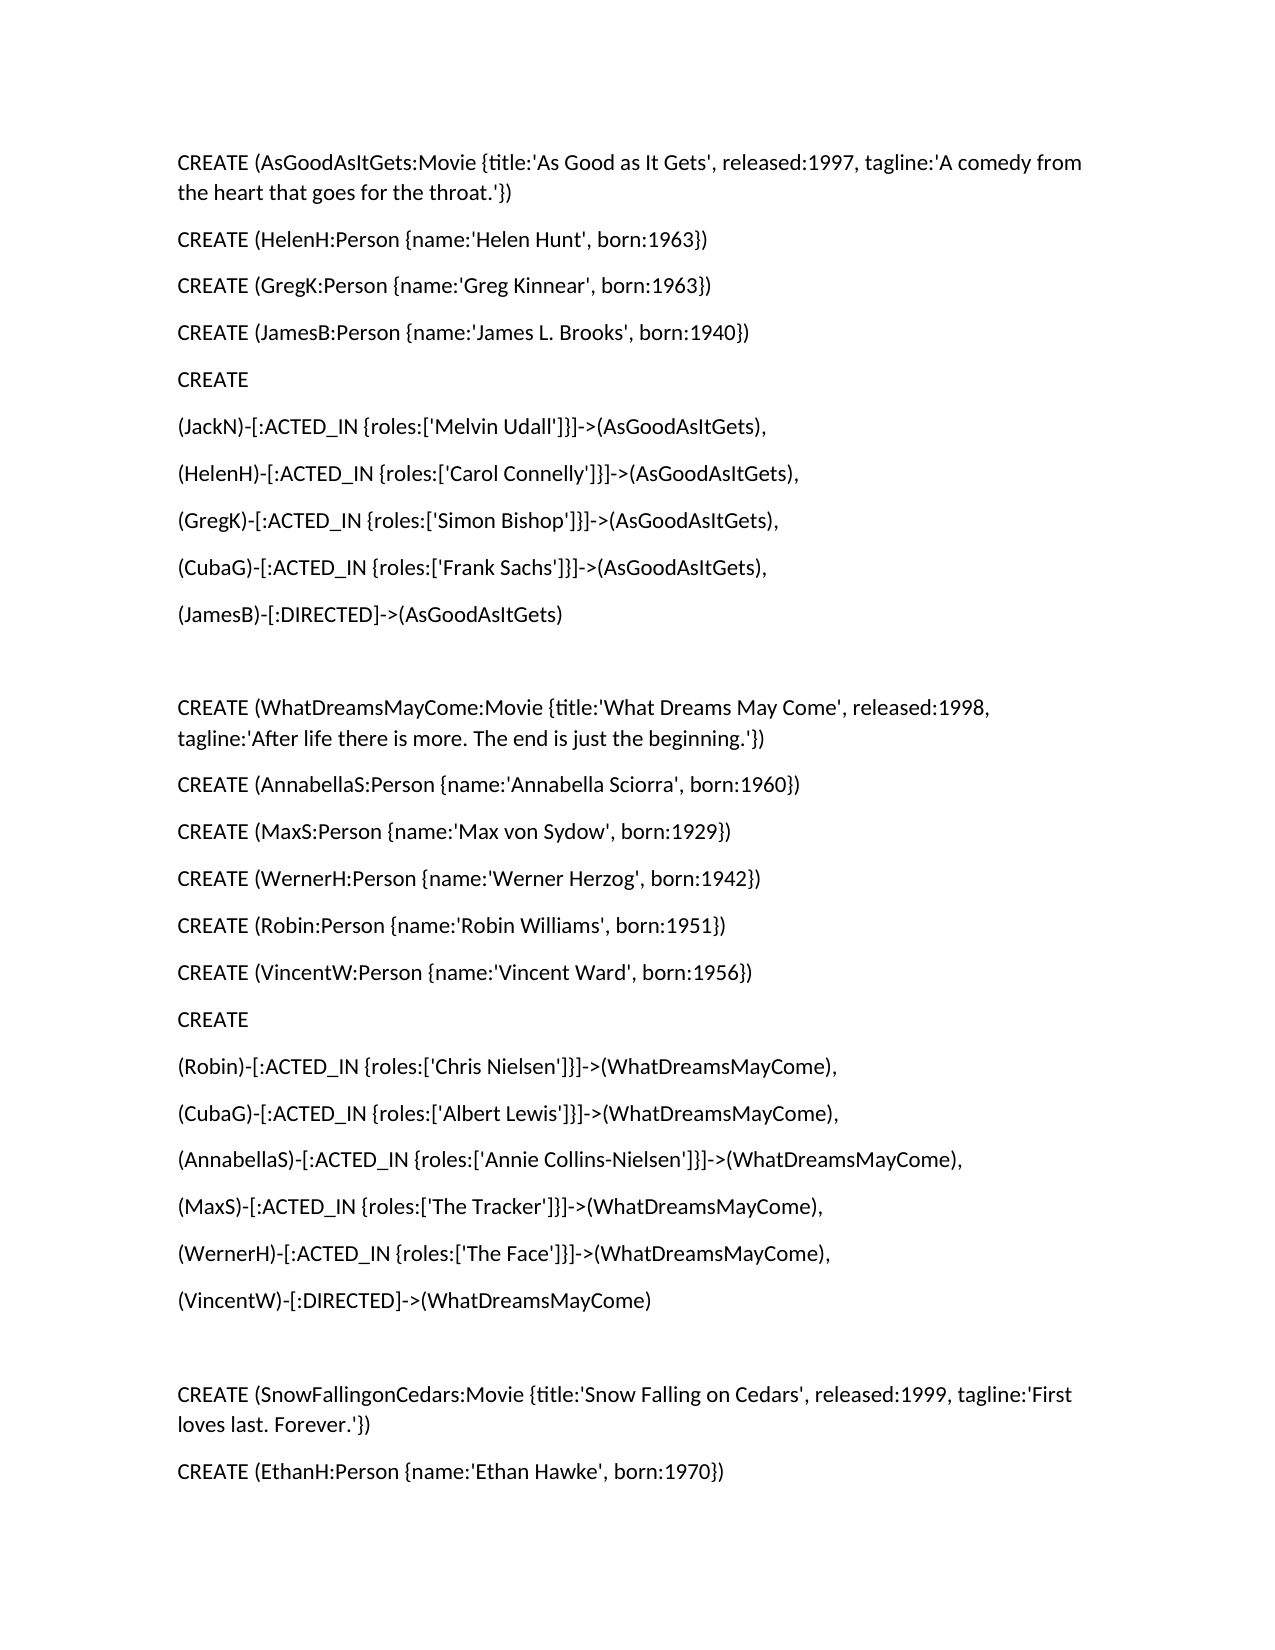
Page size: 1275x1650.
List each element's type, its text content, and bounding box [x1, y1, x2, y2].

text (VincentW)-[:DIRECTED]->(WhatDreamsMayCome) [177, 1286, 1098, 1314]
text (AnnabellaS)-[:ACTED_IN {roles:['Annie Collins-Nielsen']}]->(WhatDreamsMayCome), [177, 1146, 1098, 1173]
text CREATE (EthanH:Person {name:'Ethan Hawke', born:1970}) [177, 1457, 1098, 1485]
text CREATE (MaxS:Person {name:'Max von Sydow', born:1929}) [177, 817, 1098, 845]
text (MaxS)-[:ACTED_IN {roles:['The Tracker']}]->(WhatDreamsMayCome), [177, 1192, 1098, 1220]
text (JamesB)-[:DIRECTED]->(AsGoodAsItGets) [177, 600, 1098, 628]
text CREATE (AnnabellaS:Person {name:'Annabella Sciorra', born:1960}) [177, 771, 1098, 798]
text CREATE (WernerH:Person {name:'Werner Herzog', born:1942}) [177, 864, 1098, 892]
text CREATE (JamesB:Person {name:'James L. Brooks', born:1940}) [177, 318, 1098, 346]
text (WernerH)-[:ACTED_IN {roles:['The Face']}]->(WhatDreamsMayCome), [177, 1239, 1098, 1267]
text CREATE [177, 365, 1098, 393]
text (HelenH)-[:ACTED_IN {roles:['Carol Connelly']}]->(AsGoodAsItGets), [177, 459, 1098, 487]
text (JackN)-[:ACTED_IN {roles:['Melvin Udall']}]->(AsGoodAsItGets), [177, 412, 1098, 440]
text CREATE (SnowFallingonCedars:Movie {title:'Snow Falling on Cedars', released:1999, tagline:'First loves last. Forever.'}) [177, 1380, 1098, 1438]
text (CubaG)-[:ACTED_IN {roles:['Albert Lewis']}]->(WhatDreamsMayCome), [177, 1099, 1098, 1127]
text CREATE (WhatDreamsMayCome:Movie {title:'What Dreams May Come', released:1998, tagline:'After life there is more. The end is just the beginning.'}) [177, 693, 1098, 752]
text CREATE (Robin:Person {name:'Robin Williams', born:1951}) [177, 911, 1098, 939]
text CREATE (VincentW:Person {name:'Vincent Ward', born:1956}) [177, 958, 1098, 986]
text (CubaG)-[:ACTED_IN {roles:['Frank Sachs']}]->(AsGoodAsItGets), [177, 553, 1098, 581]
text CREATE (GregK:Person {name:'Greg Kinnear', born:1963}) [177, 272, 1098, 299]
text (Robin)-[:ACTED_IN {roles:['Chris Nielsen']}]->(WhatDreamsMayCome), [177, 1052, 1098, 1080]
text CREATE (AsGoodAsItGets:Movie {title:'As Good as It Gets', released:1997, tagline:'A comedy from the heart that goes for the throat.'}) [177, 148, 1098, 206]
text CREATE [177, 1005, 1098, 1033]
text (GregK)-[:ACTED_IN {roles:['Simon Bishop']}]->(AsGoodAsItGets), [177, 506, 1098, 534]
text CREATE (HelenH:Person {name:'Helen Hunt', born:1963}) [177, 225, 1098, 253]
